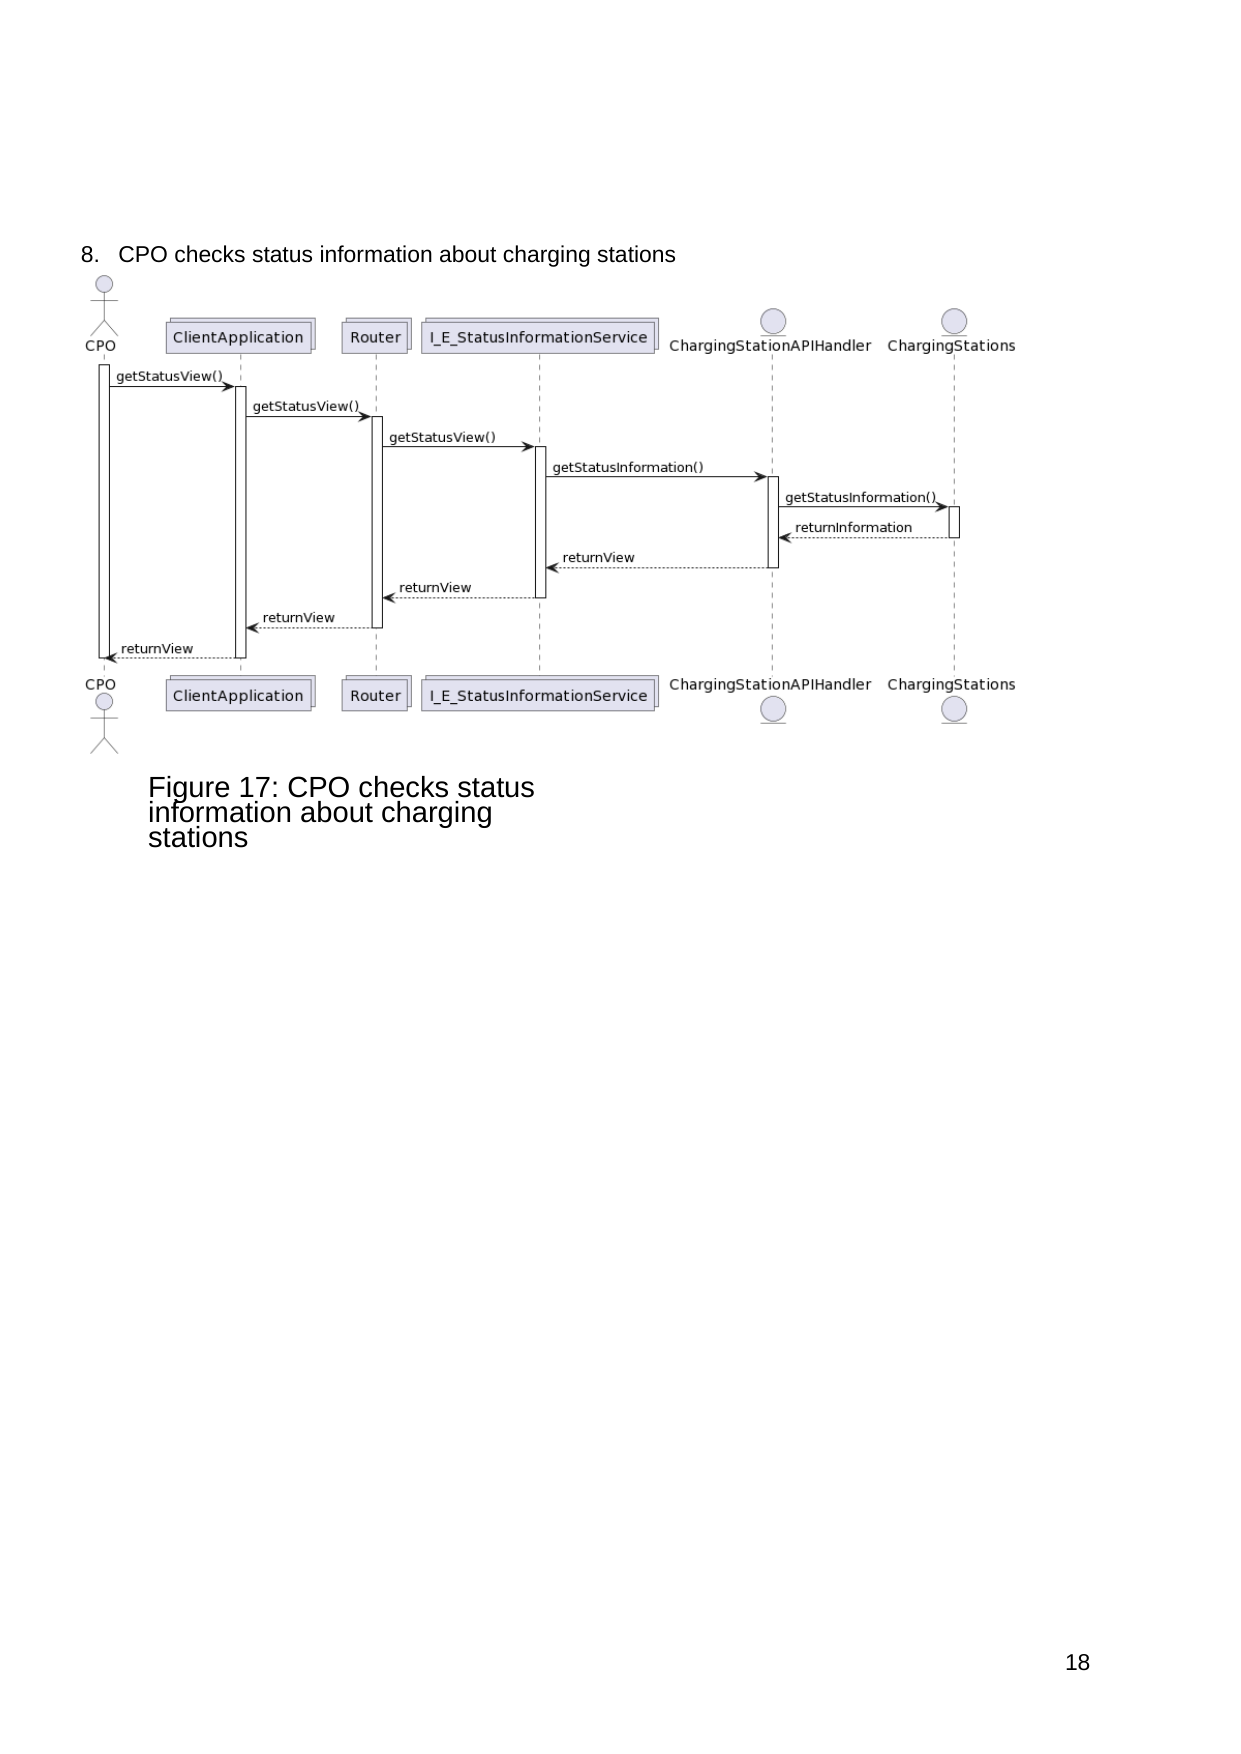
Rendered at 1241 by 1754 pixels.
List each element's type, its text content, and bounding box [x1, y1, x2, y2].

picture [80, 270, 1021, 759]
list CPO checks status information about charging stations [81, 241, 1090, 267]
